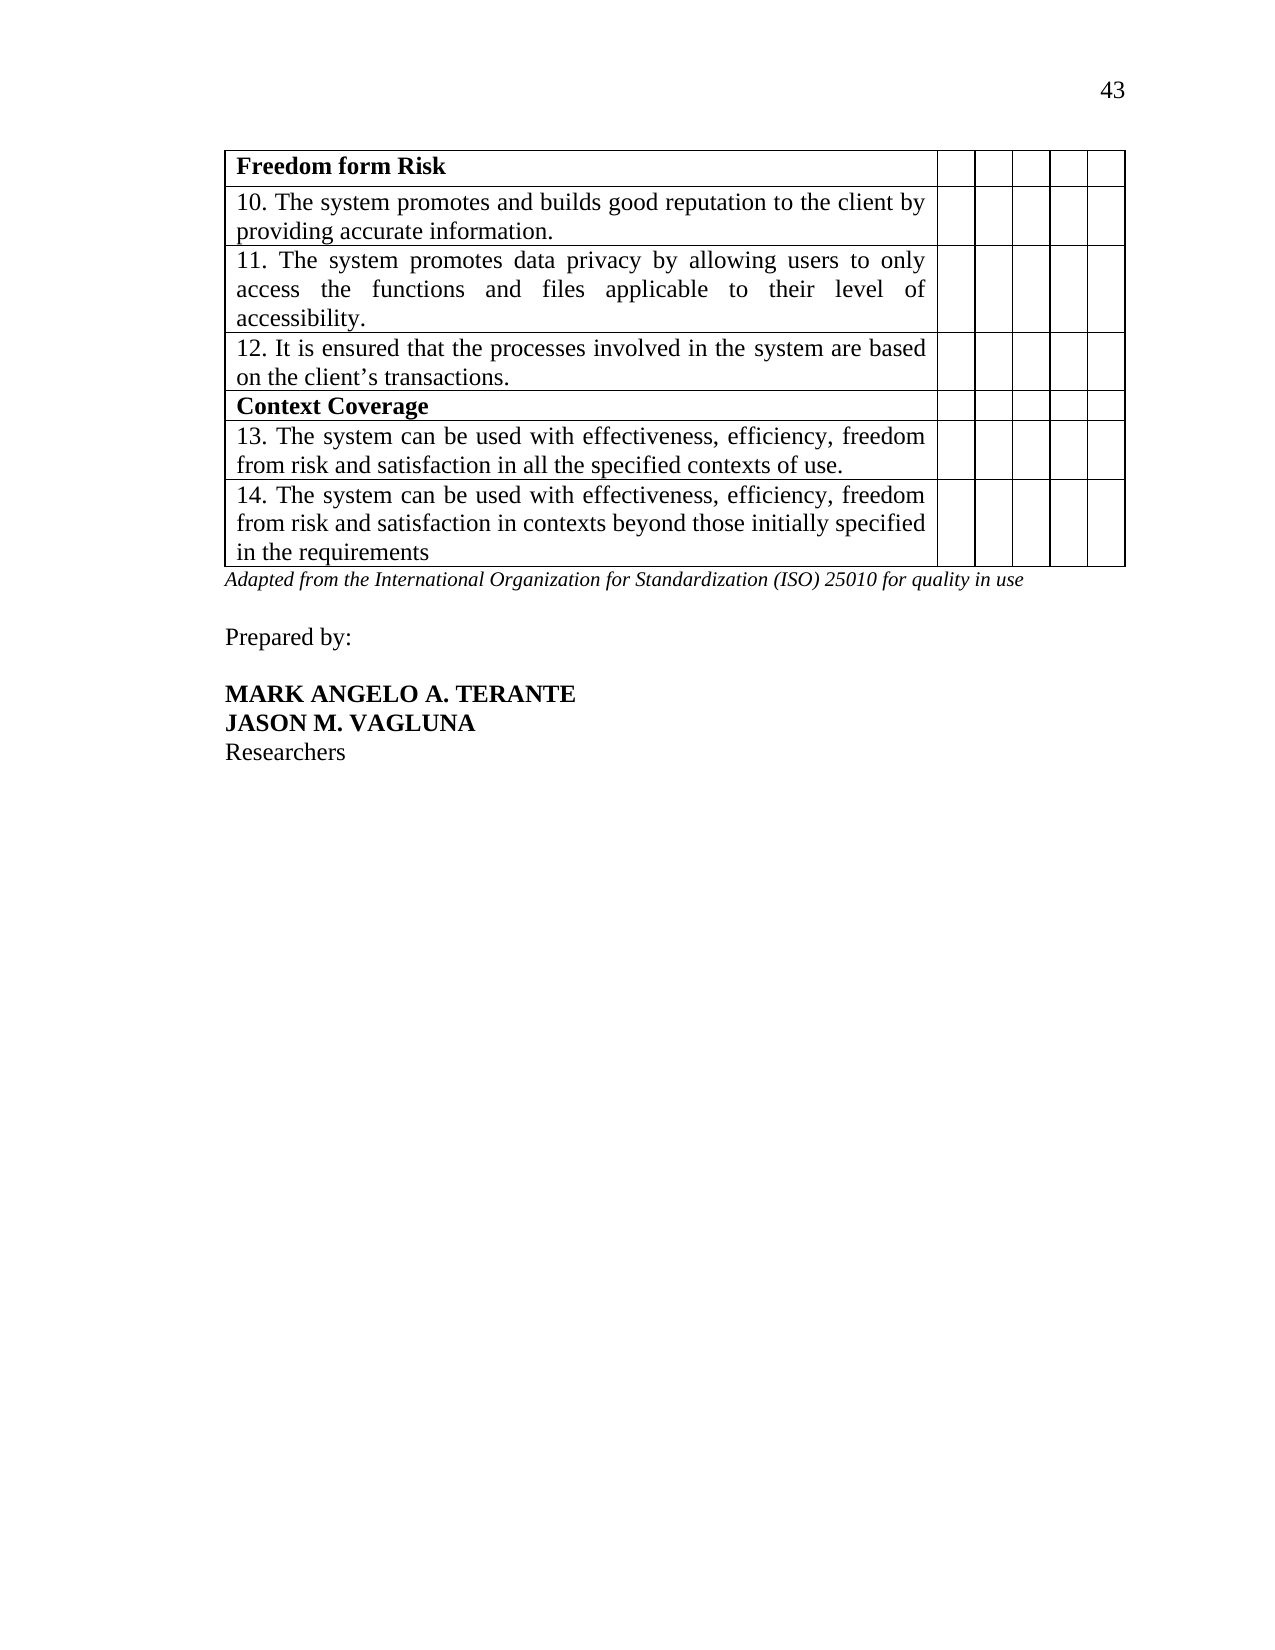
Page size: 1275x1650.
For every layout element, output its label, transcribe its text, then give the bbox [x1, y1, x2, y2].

table_cell [1013, 480, 1049, 566]
table_cell [938, 151, 974, 186]
text JASON M. VAGLUNA Researchers [225, 708, 1125, 765]
table_cell [938, 391, 974, 420]
text Prepared by: [225, 622, 1125, 650]
table_cell 11. The system promotes data privacy by allowing users to only access the functions and files applicable to their level of accessibility. [226, 246, 937, 332]
table_cell [1088, 333, 1124, 390]
table_cell [1088, 391, 1124, 420]
table_cell [1088, 421, 1124, 479]
table_cell [1088, 246, 1124, 332]
table_cell 14. The system can be used with effectiveness, efficiency, freedom from risk and satisfaction in contexts beyond those initially specified in the requirements [226, 480, 937, 566]
table_cell [1013, 333, 1049, 390]
table_cell [938, 187, 974, 244]
text MARK ANGELO A. TERANTE [225, 679, 1125, 708]
table_cell 12. It is ensured that the processes involved in the system are based on the client’s transactions. [226, 333, 937, 390]
table_cell [938, 480, 974, 566]
table_cell [1051, 187, 1087, 244]
table_cell [976, 480, 1012, 566]
table_cell [976, 151, 1012, 186]
table_cell [976, 187, 1012, 244]
table_cell [976, 421, 1012, 479]
table_cell [1051, 246, 1087, 332]
table_cell [1051, 480, 1087, 566]
table_cell [1051, 391, 1087, 420]
table_cell [1051, 333, 1087, 390]
table_cell [1088, 480, 1124, 566]
table_cell [1013, 391, 1049, 420]
table_cell [976, 391, 1012, 420]
table_cell 13. The system can be used with effectiveness, efficiency, freedom from risk and satisfaction in all the specified contexts of use. [226, 421, 937, 479]
table_cell [1088, 187, 1124, 244]
table_cell [938, 421, 974, 479]
table_cell Context Coverage [226, 391, 937, 420]
table_cell [1013, 151, 1049, 186]
table_cell Adapted from the International Organization for Standardization (ISO) 25010 for quality in use [225, 567, 1125, 591]
table_cell [938, 246, 974, 332]
table_cell [976, 333, 1012, 390]
table_cell [1051, 151, 1087, 186]
table_cell Freedom form Risk [226, 151, 937, 186]
table_cell [1013, 246, 1049, 332]
table_cell [1051, 421, 1087, 479]
table_cell [1013, 187, 1049, 244]
table_cell 10. The system promotes and builds good reputation to the client by providing accurate information. [226, 187, 937, 244]
table_cell [976, 246, 1012, 332]
table_cell [938, 333, 974, 390]
table_cell [1013, 421, 1049, 479]
table_cell [1088, 151, 1124, 186]
